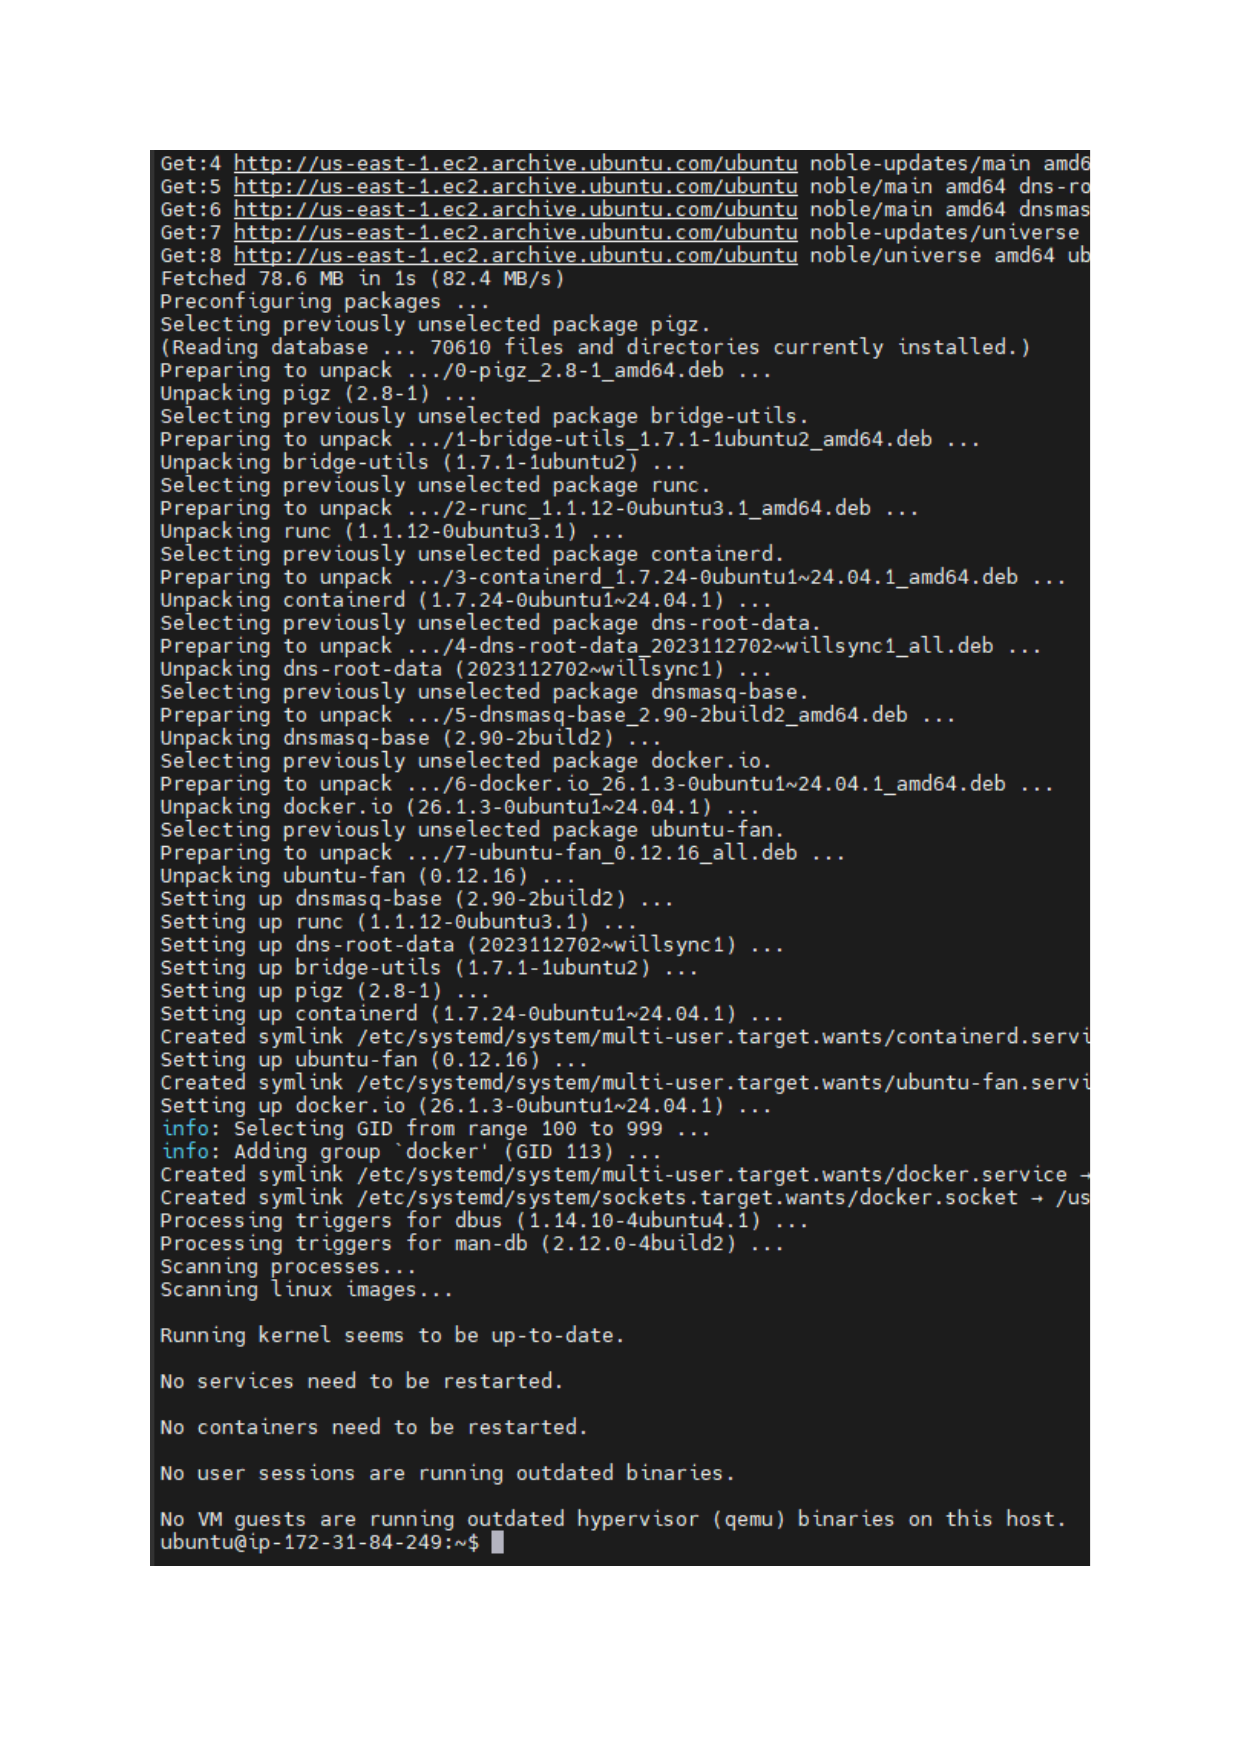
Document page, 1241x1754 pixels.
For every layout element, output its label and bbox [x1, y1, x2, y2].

picture [150, 150, 1091, 1566]
